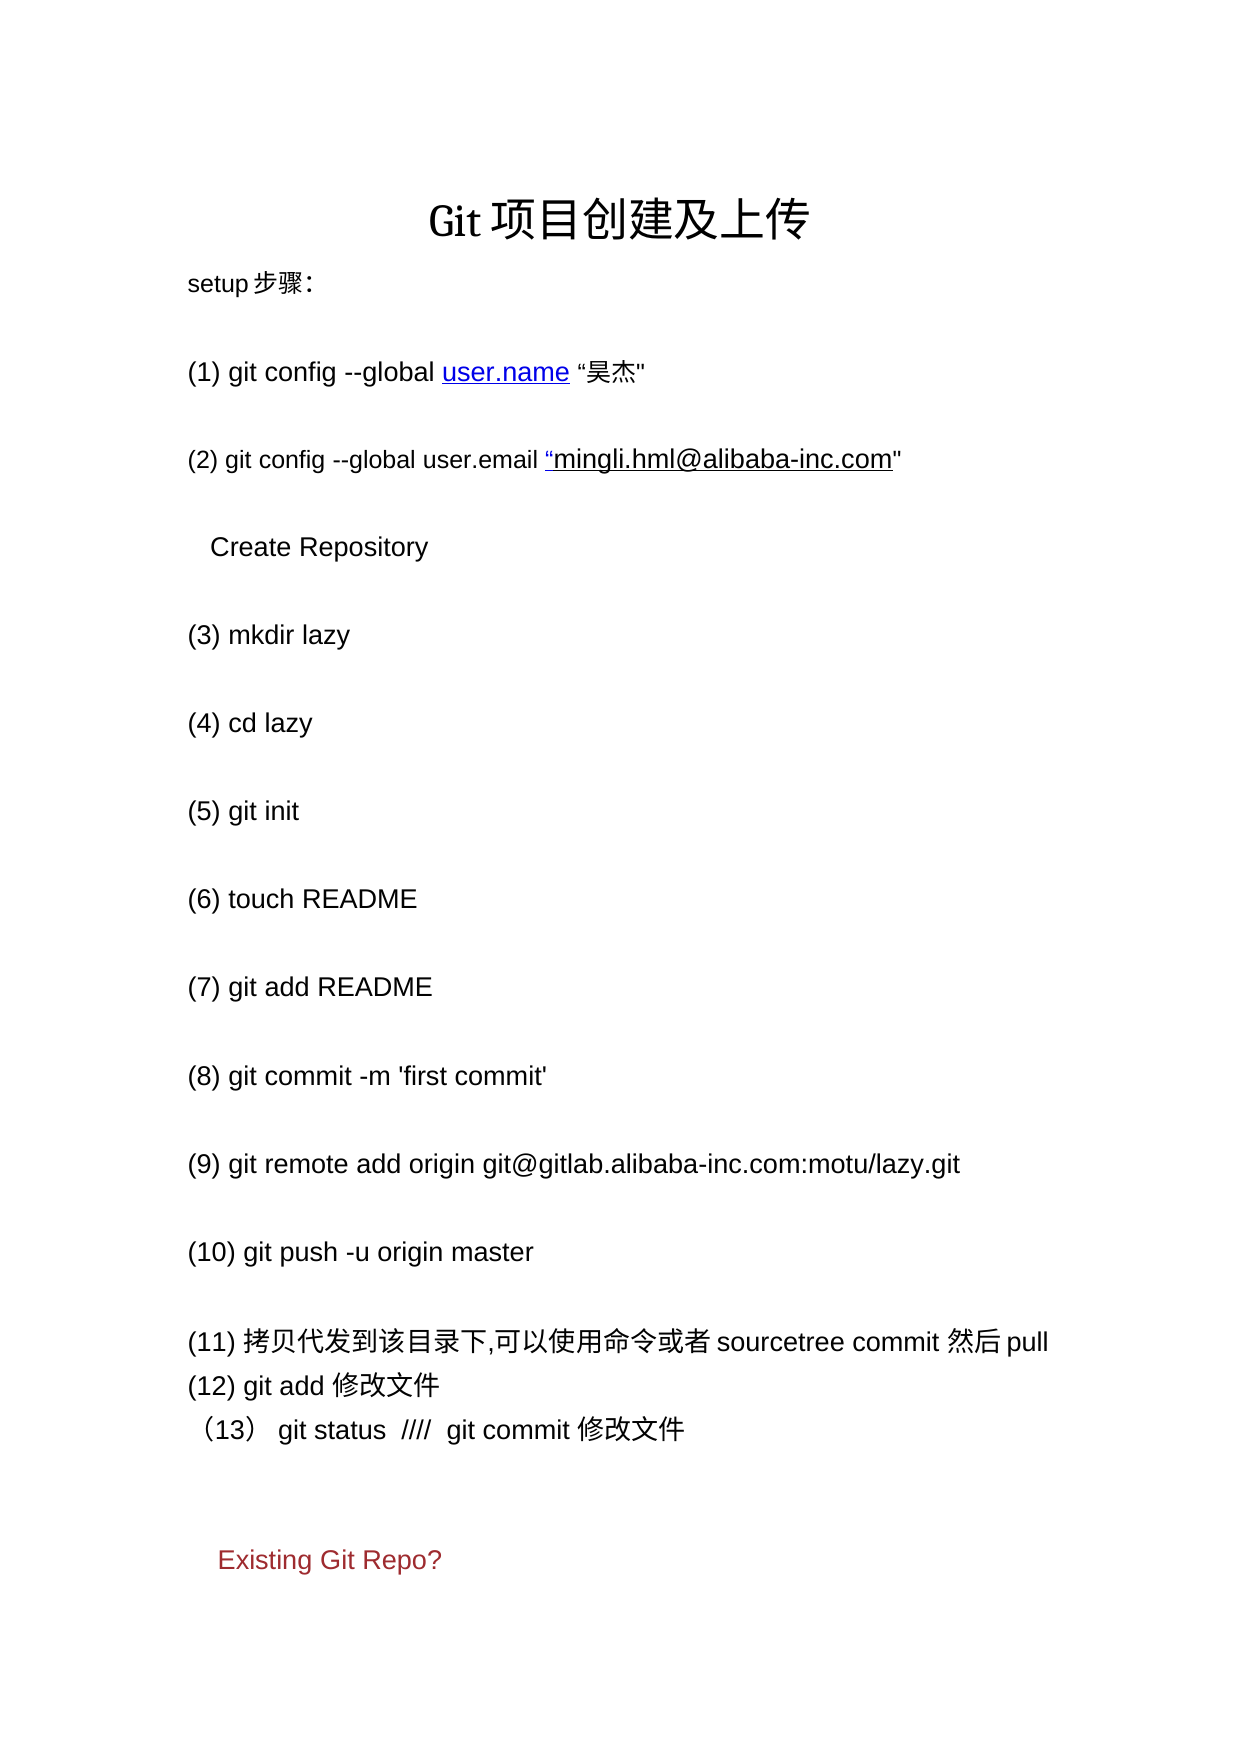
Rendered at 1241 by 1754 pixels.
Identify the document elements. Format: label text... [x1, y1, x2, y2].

text (2) git config --global user.email “mingli.hml@alibaba-inc.com" [187, 436, 1053, 480]
text Existing Git Repo? [187, 1538, 1053, 1582]
text (6) touch README [187, 877, 1053, 921]
text (10) git push -u origin master [187, 1229, 1053, 1273]
text (3) mkdir lazy [187, 613, 1053, 657]
text (5) git init [187, 789, 1053, 833]
text Git项目创建及上传 [187, 172, 1053, 260]
text (4) cd lazy [187, 701, 1053, 745]
text (7) git add README [187, 965, 1053, 1009]
text (11) 拷贝代发到该目录下,可以使用命令或者sourcetree commit 然后pull [187, 1318, 1053, 1362]
text Create Repository [187, 524, 1053, 568]
text setup步骤： [187, 260, 1053, 304]
text (9) git remote add origin git@gitlab.alibaba-inc.com:motu/lazy.git [187, 1141, 1053, 1185]
text (1) git config --global user.name “昊杰" [187, 348, 1053, 392]
text (12) git add 修改文件 [187, 1362, 1053, 1406]
text (8) git commit -m 'first commit' [187, 1053, 1053, 1097]
text （13） git status //// git commit 修改文件 [187, 1406, 1053, 1450]
